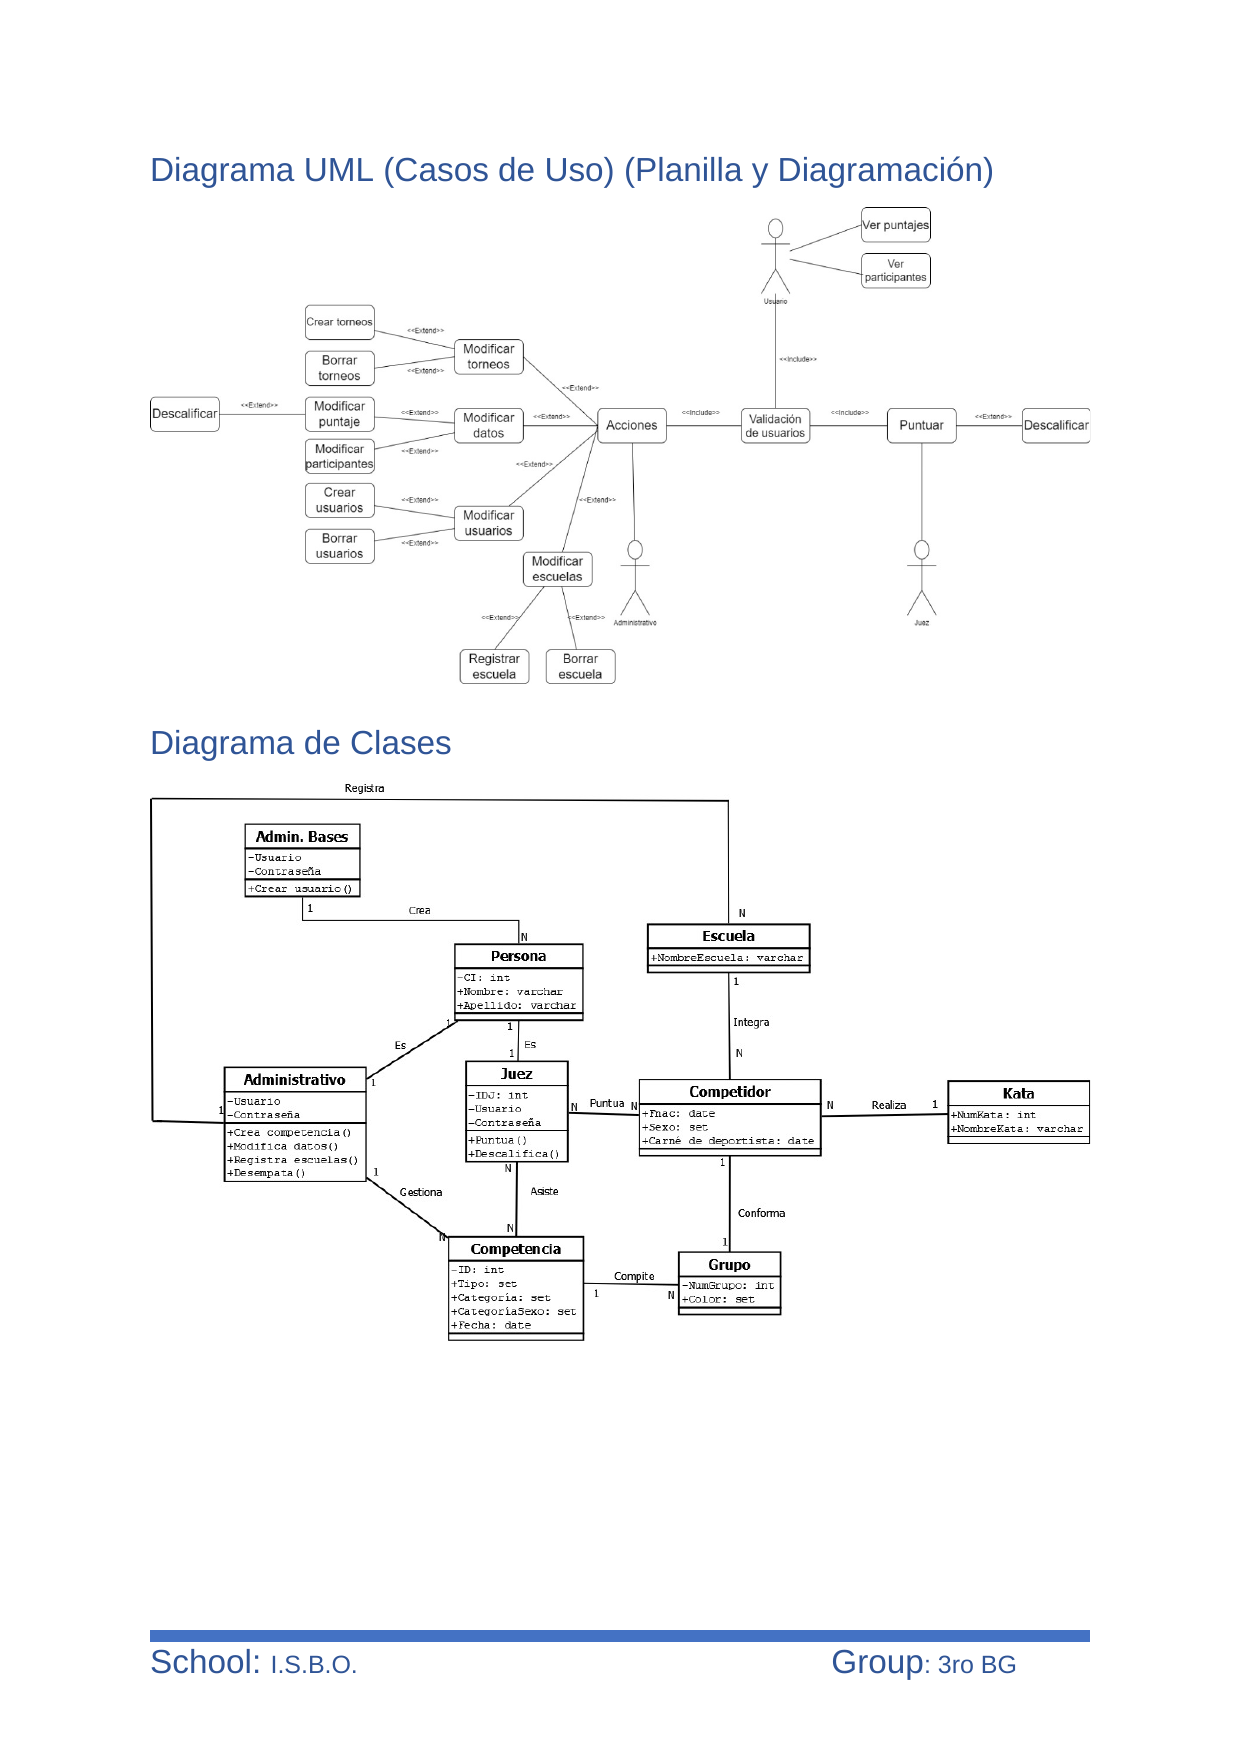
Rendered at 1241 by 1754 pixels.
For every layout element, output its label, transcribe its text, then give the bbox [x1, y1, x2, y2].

picture [150, 207, 1091, 684]
subtitle Diagrama UML (Casos de Uso) (Planilla y Diagramación) [150, 150, 1090, 188]
picture [150, 780, 1091, 1341]
subtitle Diagrama de Clases [150, 723, 1090, 761]
